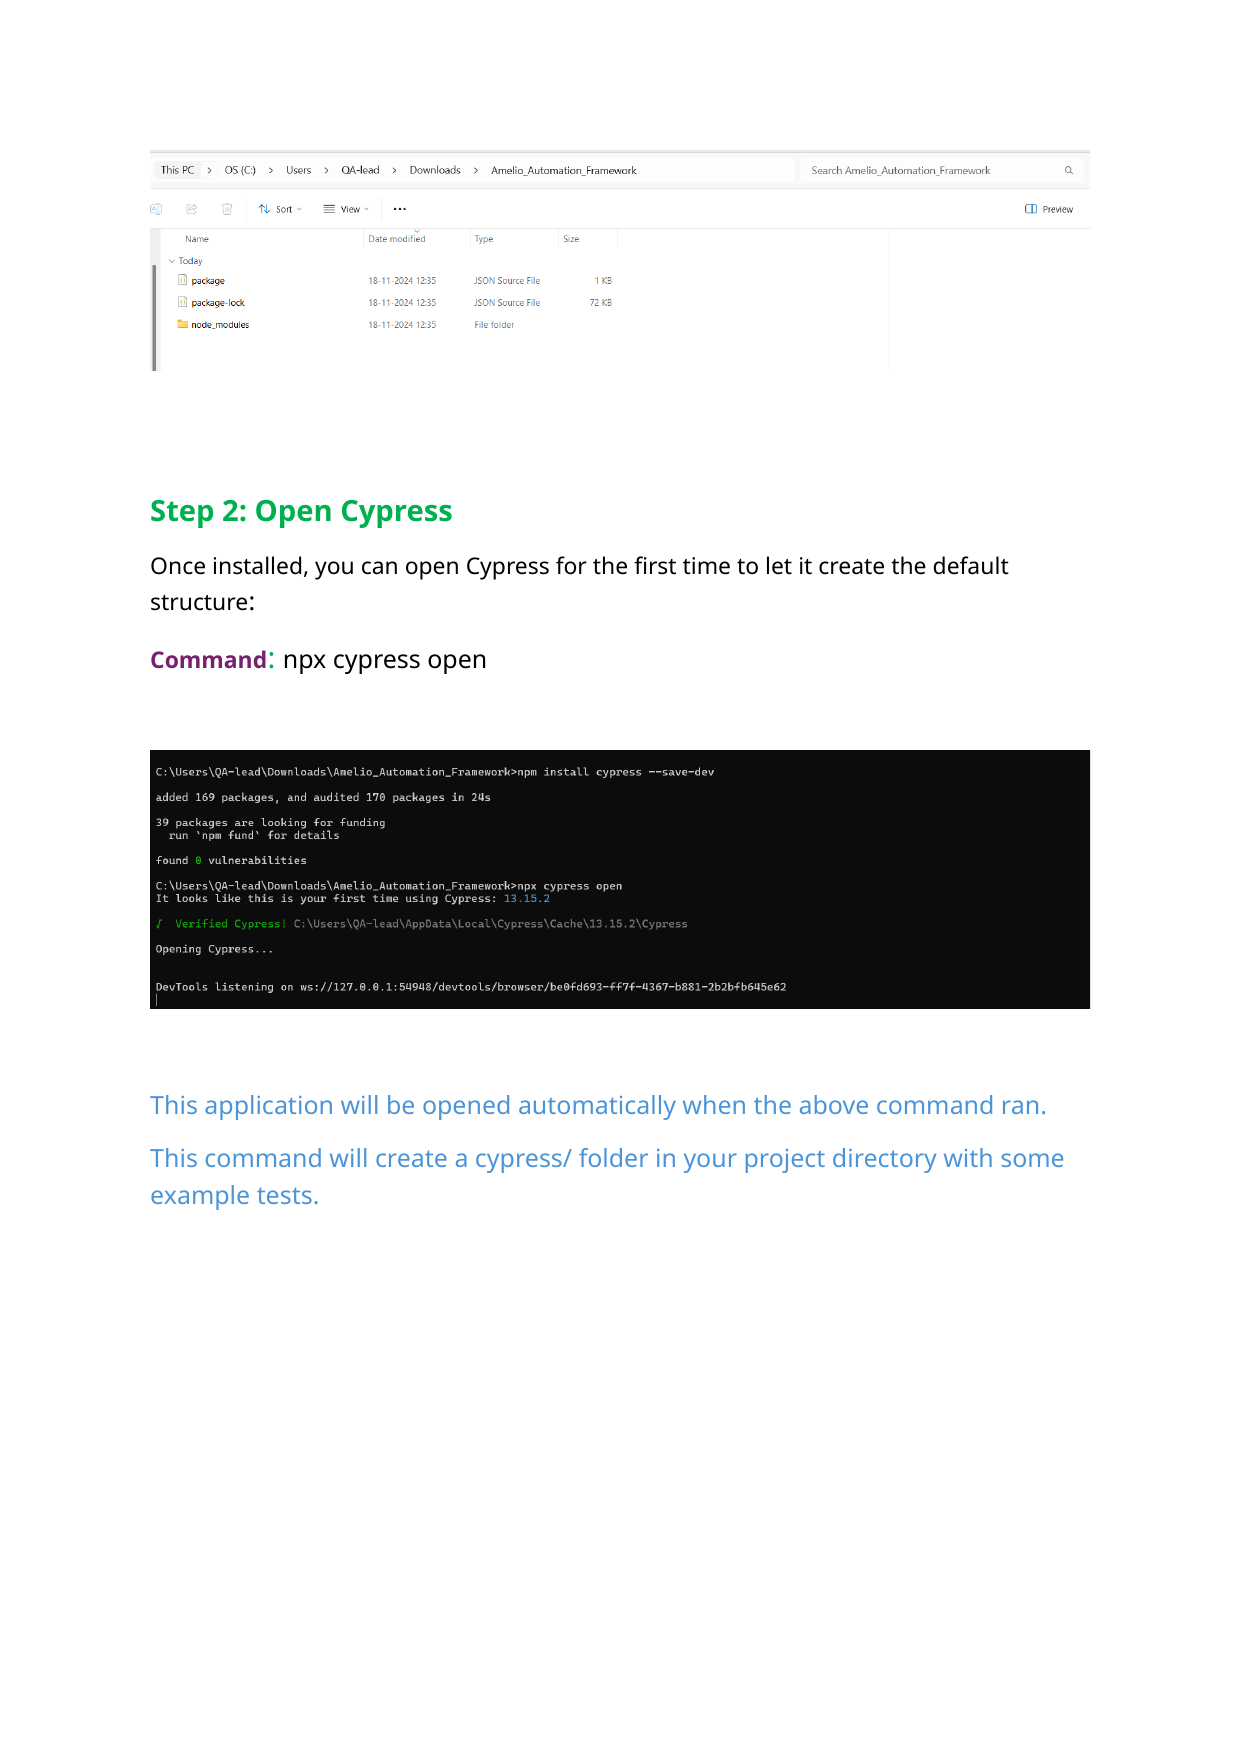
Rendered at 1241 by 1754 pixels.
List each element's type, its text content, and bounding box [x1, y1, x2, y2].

text This command will create a cypress/ folder in your project directory with some example tests. [150, 1141, 1090, 1212]
text Step 2: Open Cypress [150, 490, 1090, 530]
picture [150, 750, 1091, 1009]
text This application will be opened automatically when the above command ran. [150, 1087, 1090, 1121]
text Once installed, you can open Cypress for the first time to let it create the default structure: [150, 549, 1090, 618]
picture [150, 150, 1091, 371]
text Command: npx cypress open [150, 637, 1090, 677]
